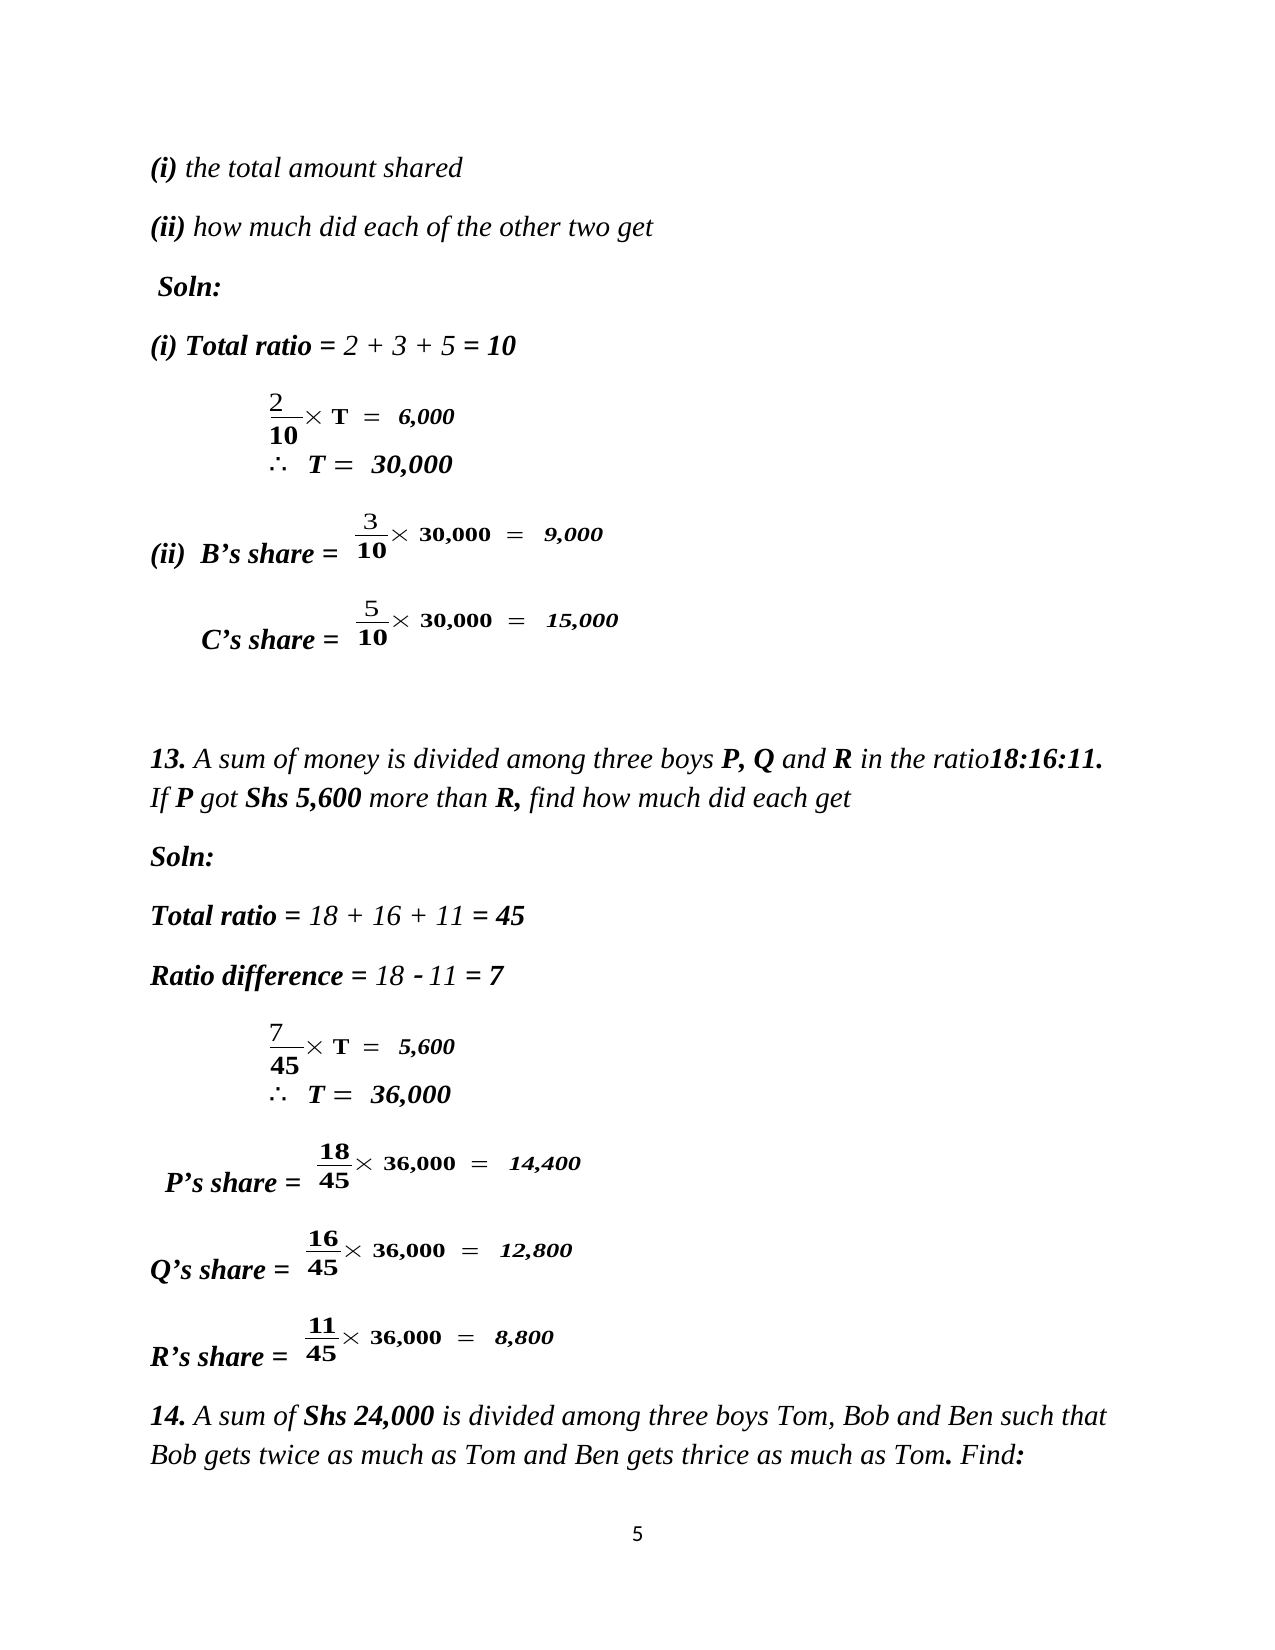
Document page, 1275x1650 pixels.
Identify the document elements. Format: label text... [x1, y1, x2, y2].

text P’s share = [150, 1138, 1125, 1199]
text (ii) B’s share = [150, 508, 1125, 569]
text R’s share = [150, 1312, 1125, 1373]
text Soln: [150, 839, 1125, 873]
text (i) Total ratio = 2 + 3 + 5 = 10 [150, 328, 1125, 362]
text Ratio difference = 18 11 = 7 [150, 958, 1125, 992]
text Total ratio = 18 + 16 + 11 = 45 [150, 898, 1125, 932]
text (ii) how much did each of the other two get [150, 209, 1125, 243]
text 13. A sum of money is divided among three boys P, Q and R in the ratio18:16:11. If P got Shs 5,600 more than R, find how much did each get [150, 741, 1125, 813]
text (i) the total amount shared [150, 150, 1125, 183]
text C’s share = [150, 595, 1125, 656]
text Q’s share = [150, 1225, 1125, 1286]
text Soln: [150, 269, 1125, 302]
text 14. A sum of Shs 24,000 is divided among three boys Tom, Bob and Ben such that Bob gets twice as much as Tom and Ben gets thrice as much as Tom. Find: [150, 1398, 1125, 1471]
